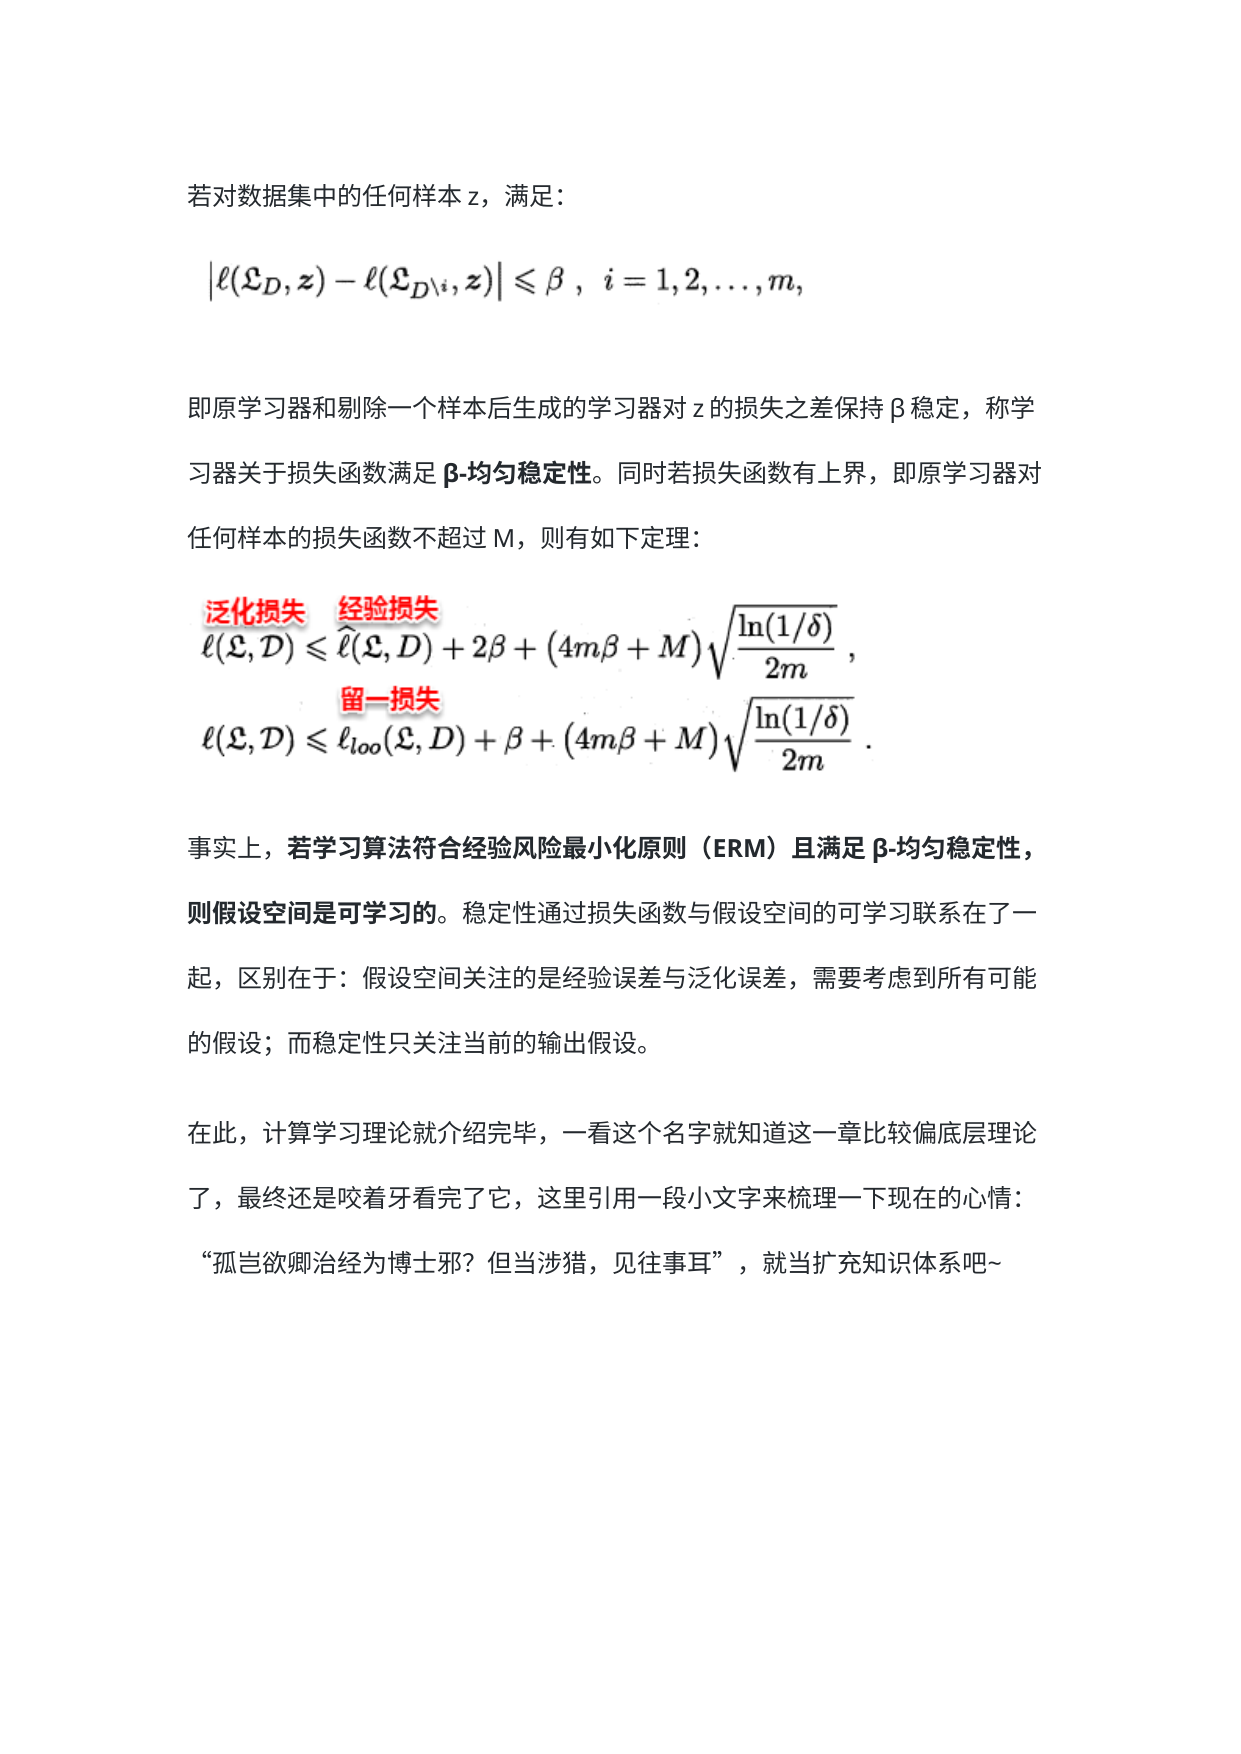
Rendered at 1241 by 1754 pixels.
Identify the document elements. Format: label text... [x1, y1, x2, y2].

text 事实上，若学习算法符合经验风险最小化原则（ERM）且满足β-均匀稳定性，则假设空间是可学习的。稳定性通过损失函数与假设空间的可学习联系在了一起，区别在于：假设空间关注的是经验误差与泛化误差，需要考虑到所有可能的假设；而稳定性只关注当前的输出假设。 [187, 814, 1053, 1074]
text 若对数据集中的任何样本z，满足： [187, 162, 1053, 227]
text 在此，计算学习理论就介绍完毕，一看这个名字就知道这一章比较偏底层理论了，最终还是咬着牙看完了它，这里引用一段小文字来梳理一下现在的心情：“孤岂欲卿治经为博士邪？但当涉猎，见往事耳”，就当扩充知识体系吧~ [187, 1099, 1053, 1294]
picture [187, 252, 823, 319]
text 即原学习器和剔除一个样本后生成的学习器对z的损失之差保持β稳定，称学习器关于损失函数满足β-均匀稳定性。同时若损失函数有上界，即原学习器对任何样本的损失函数不超过M，则有如下定理： [187, 374, 1053, 569]
picture [187, 594, 883, 780]
